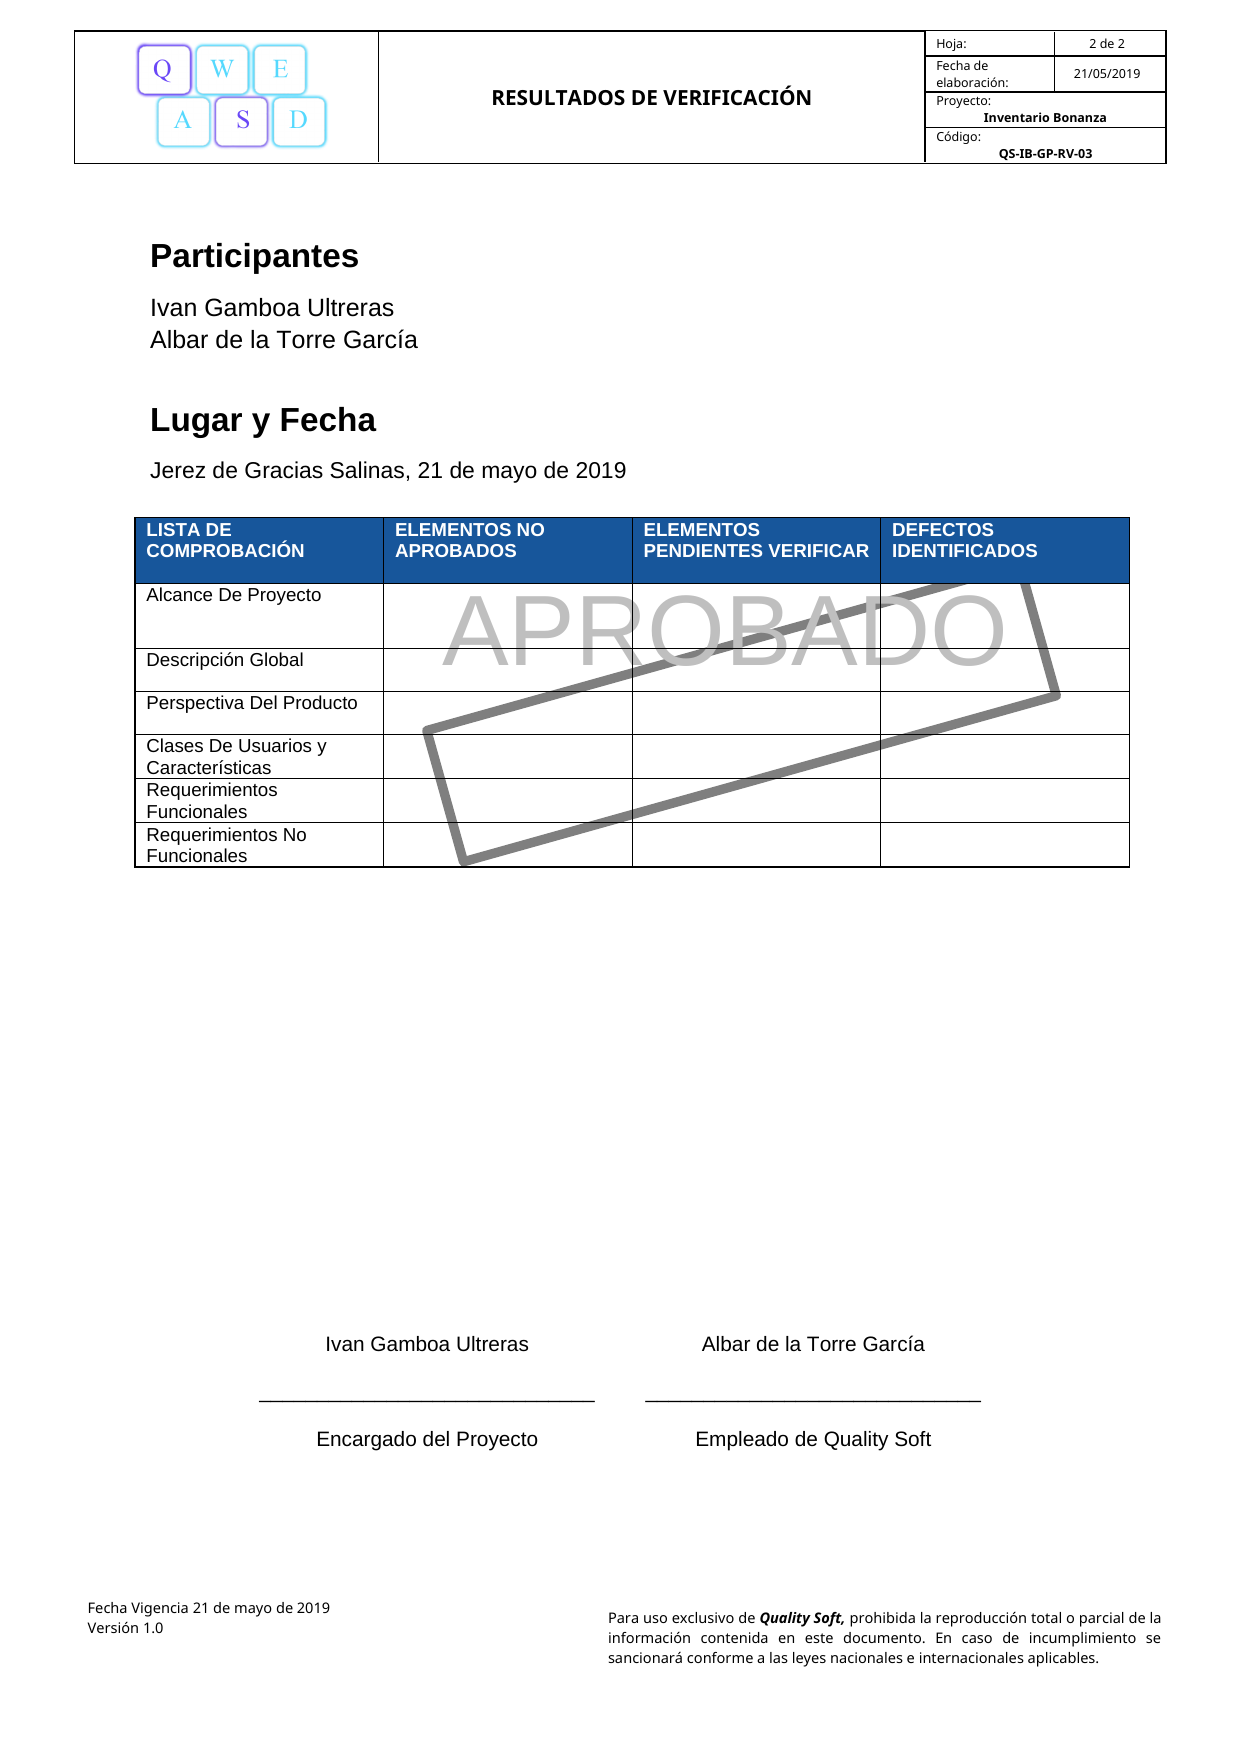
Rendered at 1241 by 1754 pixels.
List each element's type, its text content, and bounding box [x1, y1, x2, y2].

table_cell Requerimientos No Funcionales [136, 823, 383, 866]
table_cell [633, 649, 880, 691]
table_header DEFECTOS IDENTIFICADOS [881, 518, 1129, 583]
table_header Ivan Gamboa Ultreras _____________________________ Encargado del Proyecto [234, 1308, 620, 1475]
table_cell [881, 692, 1129, 734]
table_cell Alcance De Proyecto [136, 584, 383, 648]
table_header ELEMENTOS NO APROBADOS [384, 518, 632, 583]
picture [125, 36, 342, 158]
table_cell Descripción Global [136, 649, 383, 691]
text Jerez de Gracias Salinas, 21 de mayo de 2019 [150, 457, 1090, 483]
table_cell Clases De Usuarios y Características [136, 735, 383, 778]
table_cell [881, 649, 1129, 691]
table_cell [384, 649, 632, 691]
table_cell [633, 692, 880, 734]
text Albar de la Torre García [150, 326, 1090, 354]
subtitle Participantes [150, 236, 1090, 274]
table_cell [633, 584, 880, 648]
table_cell [881, 779, 1129, 822]
table_cell [384, 692, 632, 734]
table_cell [633, 735, 880, 778]
table_cell [633, 823, 880, 866]
text Ivan Gamboa Ultreras [150, 292, 1090, 321]
table_cell [384, 823, 632, 866]
table_cell [881, 823, 1129, 866]
table_header ELEMENTOS PENDIENTES VERIFICAR [633, 518, 880, 583]
table_cell [633, 779, 880, 822]
table_cell [384, 779, 632, 822]
table_cell Requerimientos Funcionales [136, 779, 383, 822]
table_cell [384, 735, 632, 778]
table_header LISTA DE COMPROBACIÓN [136, 518, 383, 583]
table_cell [384, 584, 632, 648]
subtitle Lugar y Fecha [150, 400, 1090, 439]
table_cell [881, 584, 1129, 648]
table_header Albar de la Torre García _____________________________ Empleado de Quality Soft [620, 1308, 1006, 1475]
table_cell [881, 735, 1129, 778]
table_cell Perspectiva Del Producto [136, 692, 383, 734]
